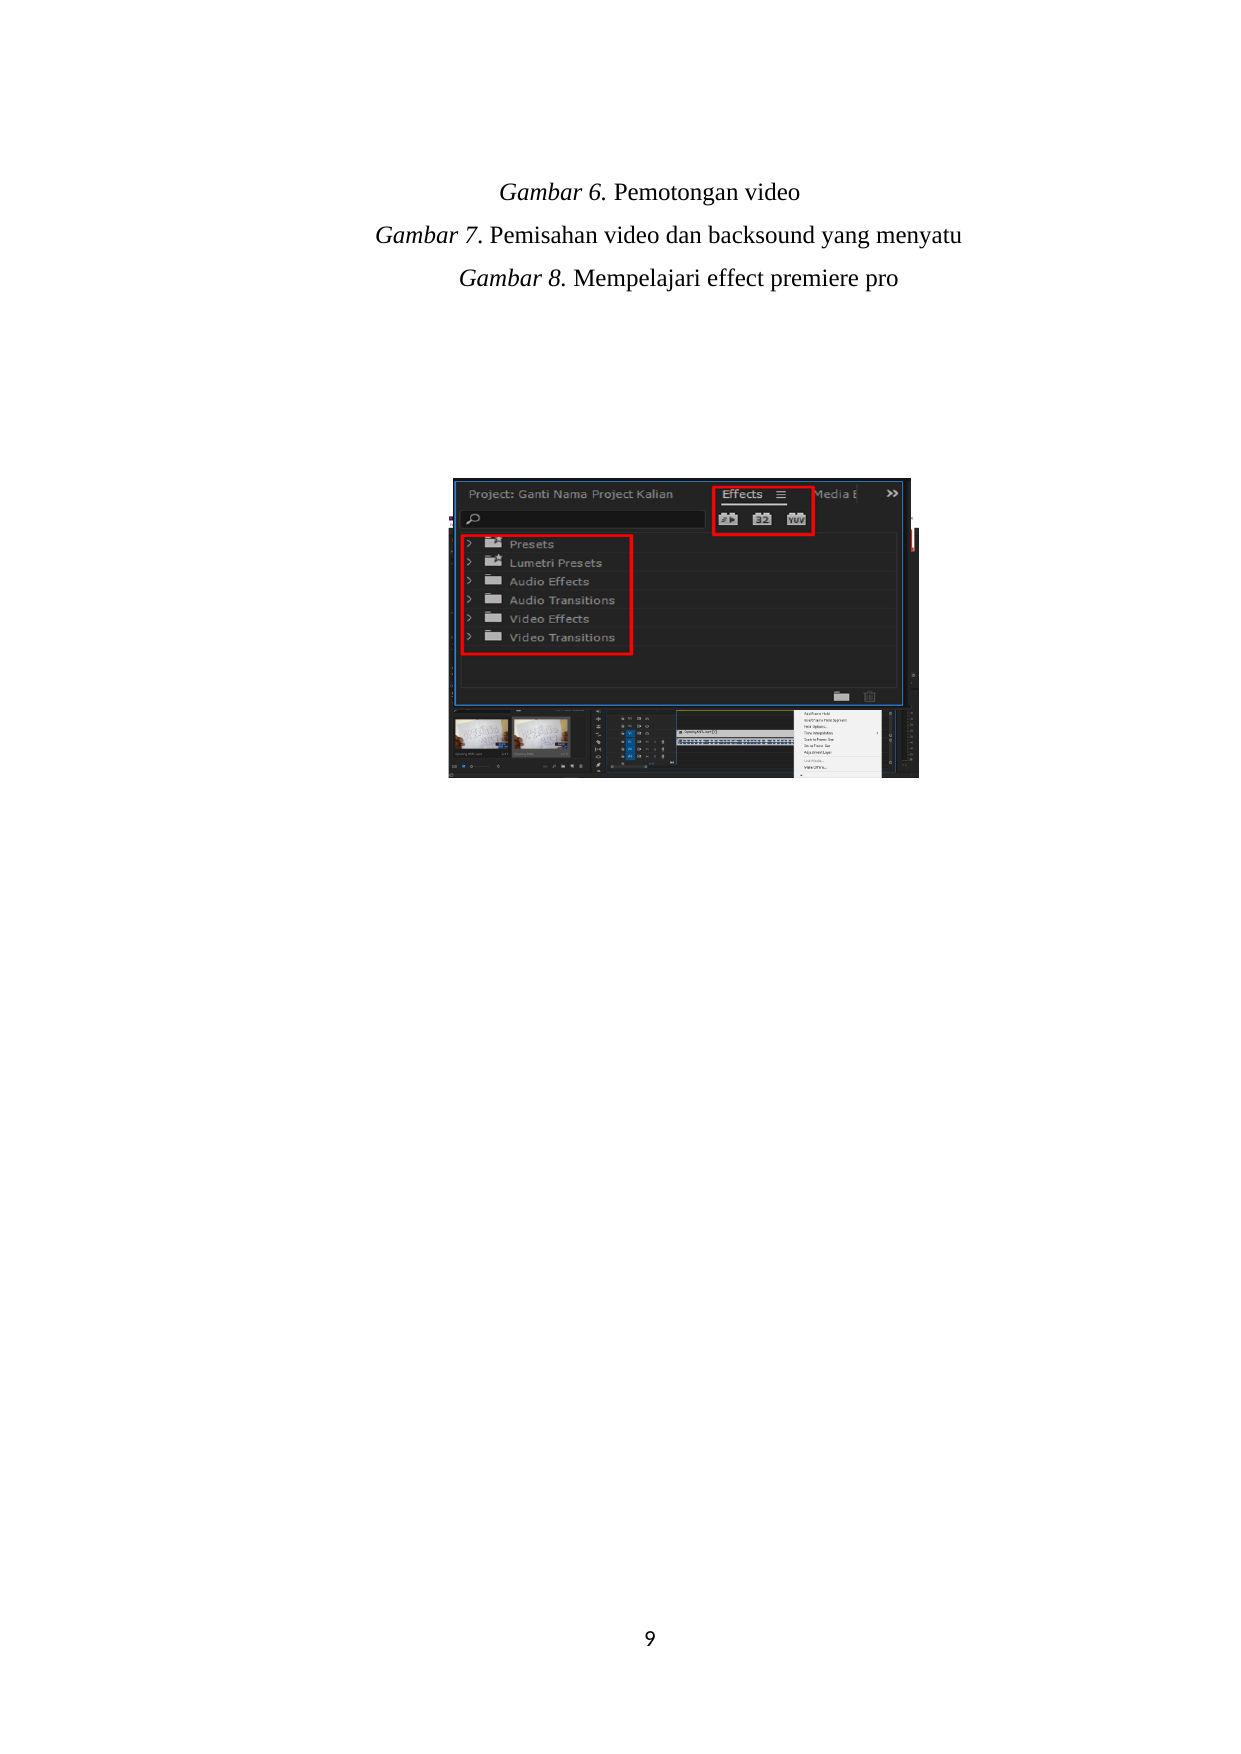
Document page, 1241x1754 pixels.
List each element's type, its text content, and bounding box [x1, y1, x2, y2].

text Gambar 6. Pemotongan video [177, 177, 1122, 206]
picture [448, 478, 919, 778]
text Gambar 7. Pemisahan video dan backsound yang menyatu [177, 220, 1122, 249]
text Gambar 8. Mempelajari effect premiere pro [402, 263, 1122, 292]
